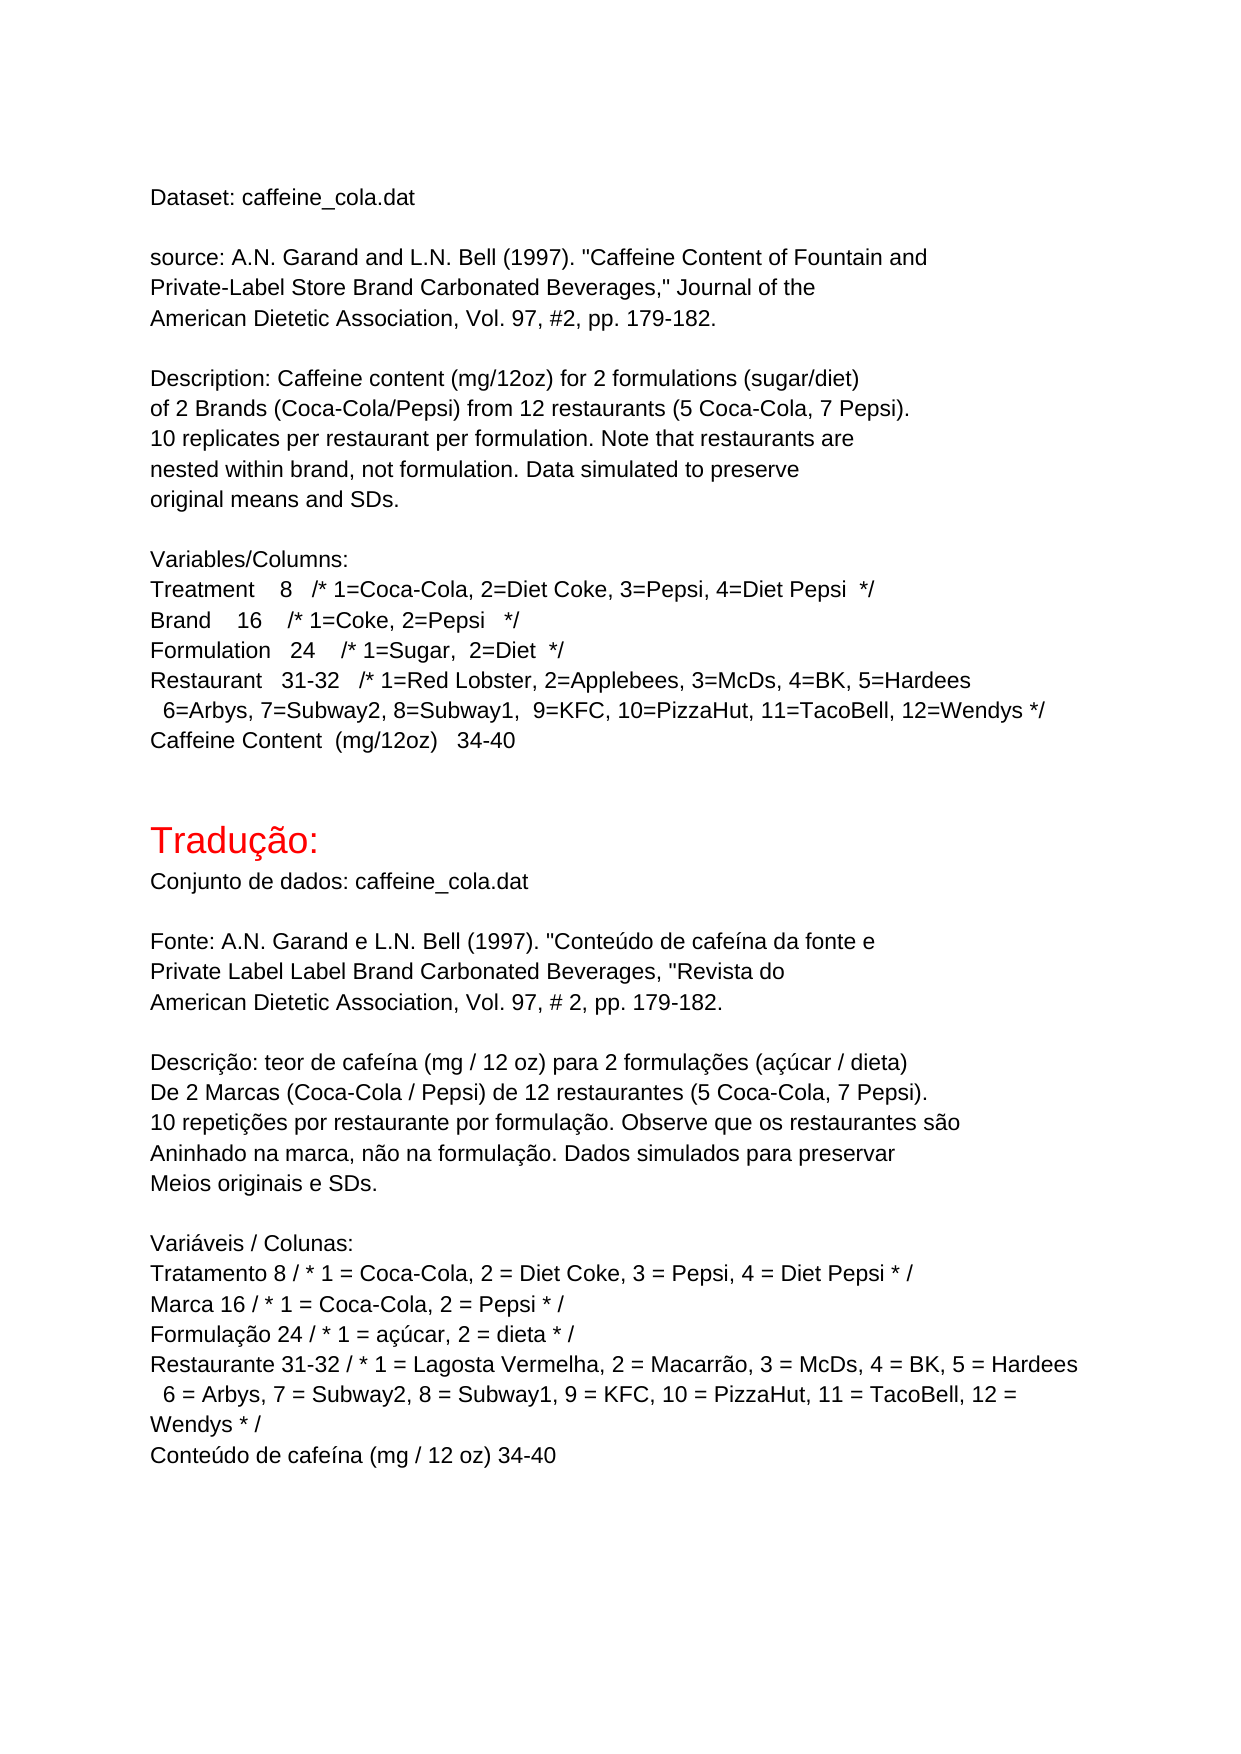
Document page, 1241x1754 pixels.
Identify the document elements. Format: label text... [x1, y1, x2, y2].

text Conjunto de dados: caffeine_cola.dat Fonte: A.N. Garand e L.N. Bell (1997). "Conteúdo de cafeína da fonte e Private Label Label Brand Carbonated Beverages, "Revista do American Dietetic Association, Vol. 97, # 2, pp. 179-182. Descrição: teor de cafeína (mg / 12 oz) para 2 formulações (açúcar / dieta) De 2 Marcas (Coca-Cola / Pepsi) de 12 restaurantes (5 Coca-Cola, 7 Pepsi). 10 repetições por restaurante por formulação. Observe que os restaurantes são Aninhado na marca, não na formulação. Dados simulados para preservar Meios originais e SDs. Variáveis ​​/ Colunas: Tratamento 8 / * 1 = Coca-Cola, 2 = Diet Coke, 3 = Pepsi, 4 = Diet Pepsi * / Marca 16 / * 1 = Coca-Cola, 2 = Pepsi * / Formulação 24 / * 1 = açúcar, 2 = dieta * / Restaurante 31-32 / * 1 = Lagosta Vermelha, 2 = Macarrão, 3 = McDs, 4 = BK, 5 = Hardees 6 = Arbys, 7 = Subway2, 8 = Subway1, 9 = KFC, 10 = PizzaHut, 11 = TacoBell, 12 = Wendys * / Conteúdo de cafeína (mg / 12 oz) 34-40 [150, 868, 1090, 1468]
text Tradução: [150, 818, 1090, 861]
text Dataset: caffeine_cola.dat source: A.N. Garand and L.N. Bell (1997). "Caffeine Content of Fountain and Private-Label Store Brand Carbonated Beverages," Journal of the American Dietetic Association, Vol. 97, #2, pp. 179-182. Description: Caffeine content (mg/12oz) for 2 formulations (sugar/diet) of 2 Brands (Coca-Cola/Pepsi) from 12 restaurants (5 Coca-Cola, 7 Pepsi). 10 replicates per restaurant per formulation. Note that restaurants are nested within brand, not formulation. Data simulated to preserve original means and SDs. Variables/Columns: Treatment 8 /* 1=Coca-Cola, 2=Diet Coke, 3=Pepsi, 4=Diet Pepsi */ Brand 16 /* 1=Coke, 2=Pepsi */ Formulation 24 /* 1=Sugar, 2=Diet */ Restaurant 31-32 /* 1=Red Lobster, 2=Applebees, 3=McDs, 4=BK, 5=Hardees 6=Arbys, 7=Subway2, 8=Subway1, 9=KFC, 10=PizzaHut, 11=TacoBell, 12=Wendys */ Caffeine Content (mg/12oz) 34-40 [150, 184, 1090, 754]
